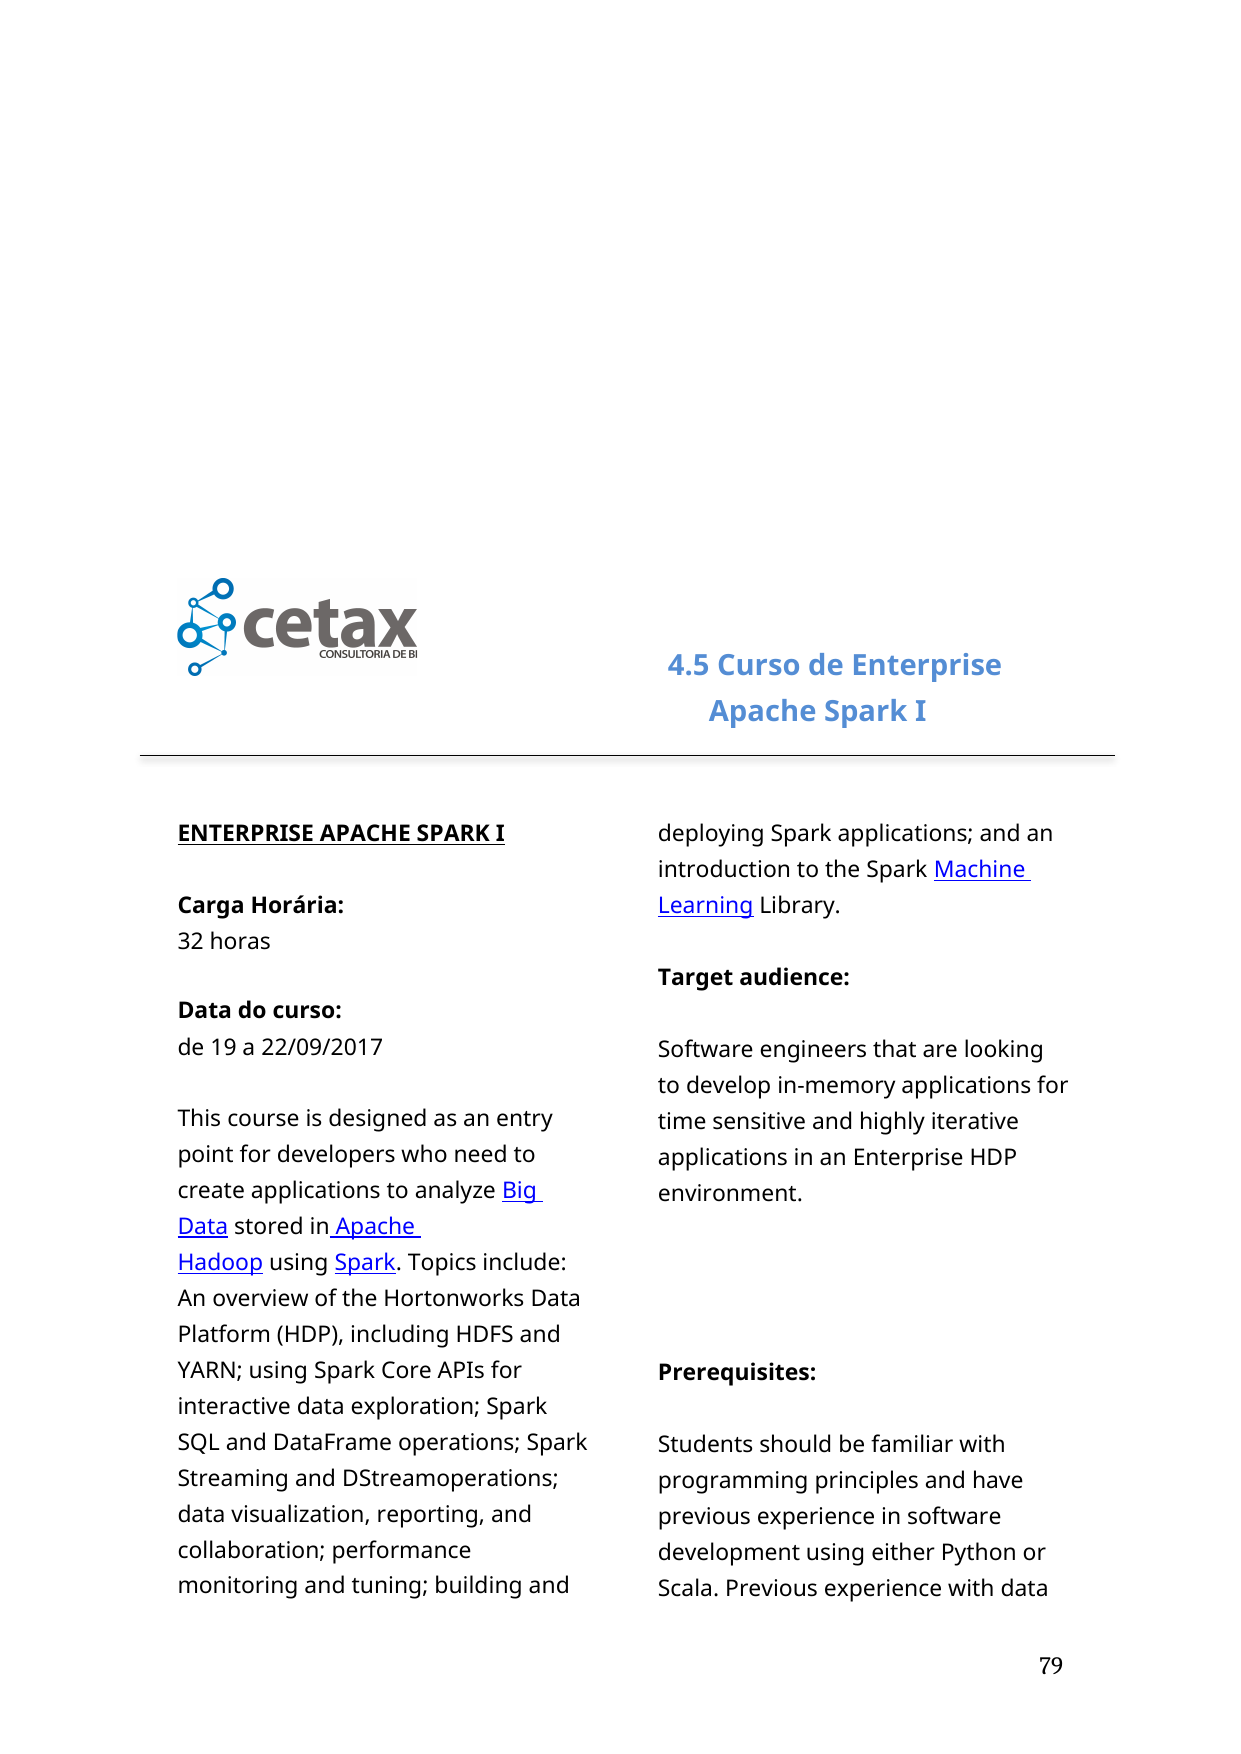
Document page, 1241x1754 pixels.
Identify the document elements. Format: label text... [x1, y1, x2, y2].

text Carga Horária: [177, 889, 591, 920]
text 4.5 Curso de Enterprise Apache Spark I [177, 579, 1063, 730]
text This course is designed as an entry point for developers who need to create applications to analyze Big Data stored in Apache Hadoop using Spark. Topics include: An overview of the Hortonworks Data Platform (HDP), including HDFS and YARN; using Spark Core APIs for interactive data exploration; Spark SQL and DataFrame operations; Spark Streaming and DStream operations; data visualization, reporting, and collaboration; performance monitoring and tuning; building and deploying Spark applications; and an introduction to the Spark Machine Learning Library. [177, 1102, 591, 1601]
text ENTERPRISE APACHE SPARK I [177, 817, 591, 848]
text de 19 a 22/09/2017 [177, 1030, 591, 1062]
picture [177, 578, 418, 676]
text This course is designed as an entry point for developers who need to create applications to analyze Big Data stored in Apache Hadoop using Spark. Topics include: An overview of the Hortonworks Data Platform (HDP), including HDFS and YARN; using Spark Core APIs for interactive data exploration; Spark SQL and DataFrame operations; Spark Streaming and DStream operations; data visualization, reporting, and collaboration; performance monitoring and tuning; building and deploying Spark applications; and an introduction to the Spark Machine Learning Library. [658, 817, 1071, 920]
text Target audience: [658, 961, 1071, 992]
text 32 horas [177, 925, 591, 956]
text Data do curso: [177, 994, 591, 1026]
text Prerequisites: [658, 1356, 1071, 1388]
text Software engineers that are looking to develop in-memory applications for time sensitive and highly iterative applications in an Enterprise HDP environment. [658, 997, 1071, 1208]
